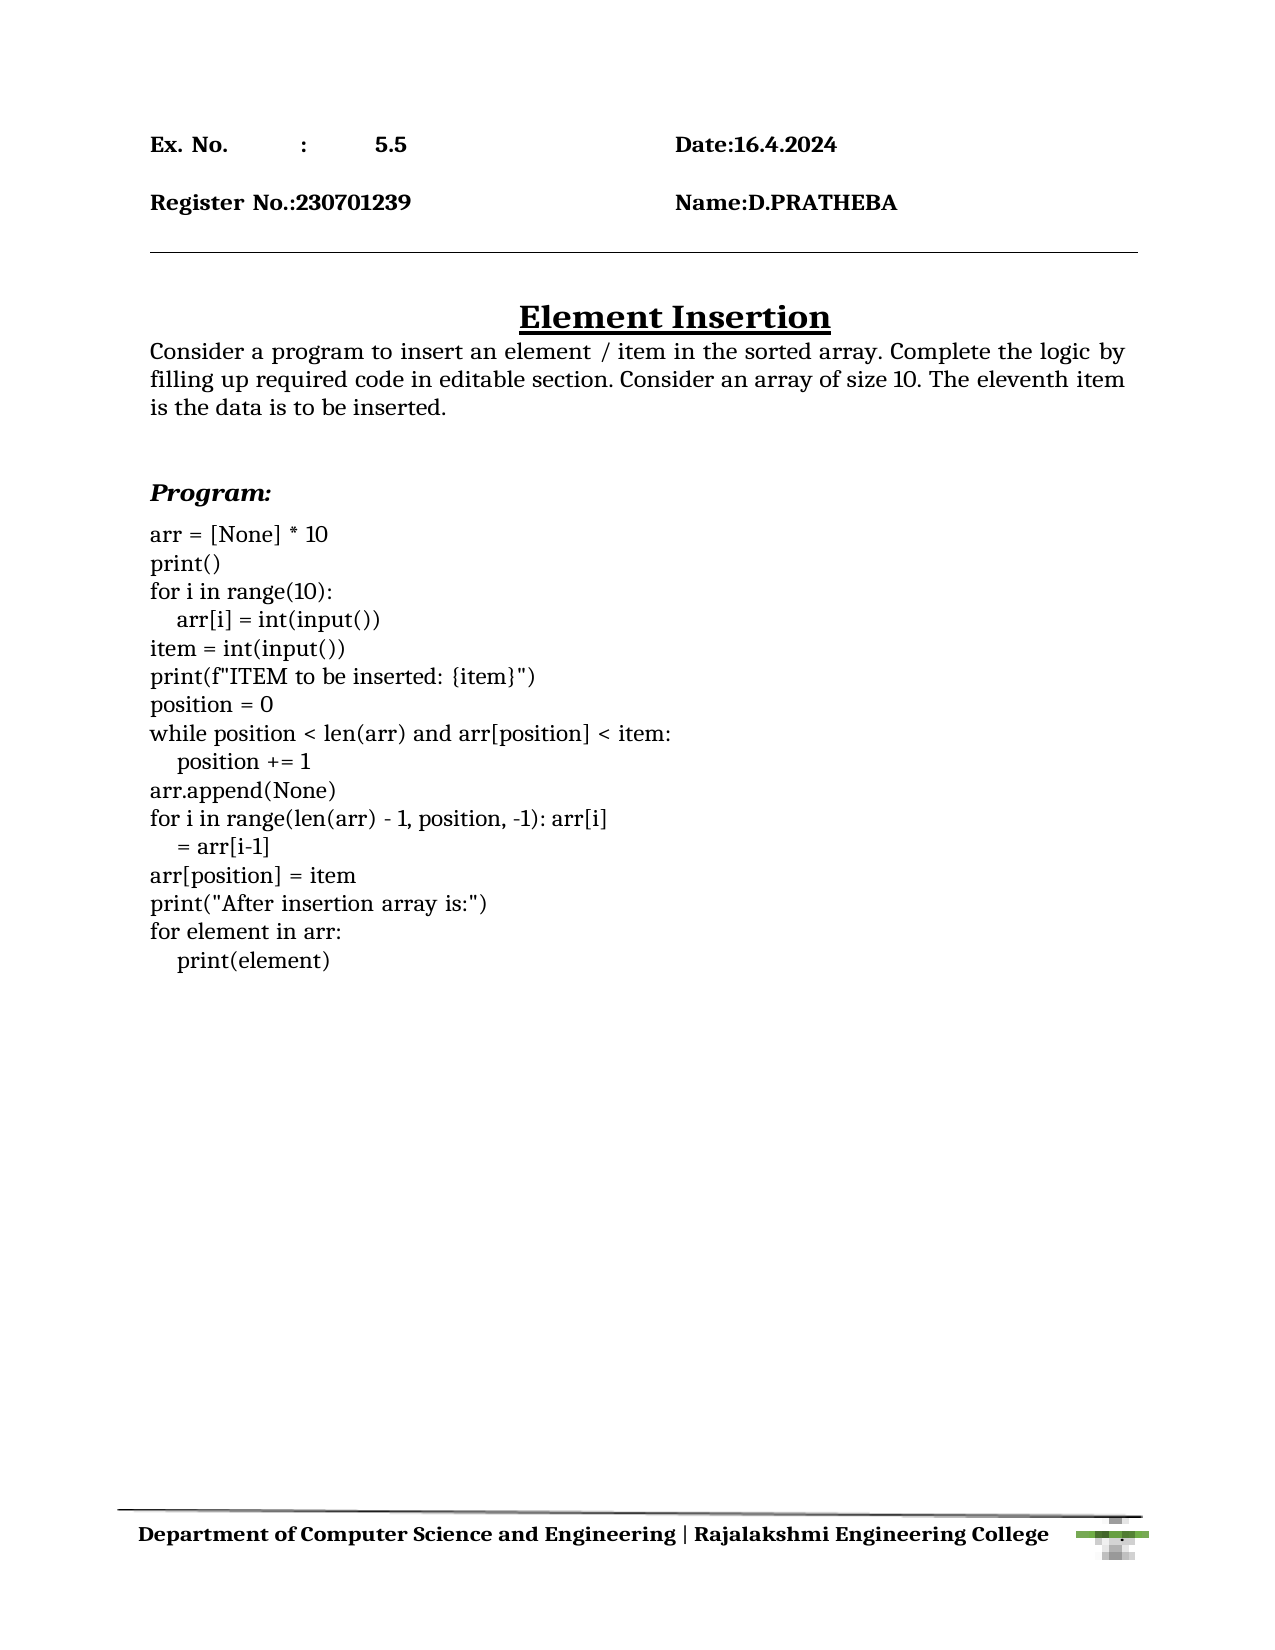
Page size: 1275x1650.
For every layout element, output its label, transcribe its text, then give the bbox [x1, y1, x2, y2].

text for i in range(10): arr[i] = int(input()) [150, 578, 386, 634]
text Consider a program to insert an element / item in the sorted array. Complete the logic by filling up required code in editable section. Consider an array of size 10. The eleventh item is the data is to be inserted. [150, 338, 1125, 422]
text for i in range(len(arr) - 1, position, -1): arr[i] = arr[i-1] [150, 804, 617, 860]
text Register No.:230701239 Name:D.PRATHEBA [150, 190, 1152, 216]
text print("After insertion array is:") for element in arr: [150, 889, 511, 946]
text arr = [None] * 10 print() [150, 521, 339, 577]
text arr[position] = item [150, 861, 1152, 889]
subtitle Program: [150, 479, 1152, 508]
text print(element) [177, 946, 1152, 974]
picture [117, 1509, 1149, 1560]
text Ex. No. : 5.5 Date:16.4.2024 [150, 132, 1152, 158]
text arr.append(None) [150, 776, 1152, 804]
subtitle Element Insertion [247, 299, 1103, 337]
text while position < len(arr) and arr[position] < item: position += 1 [150, 719, 708, 775]
text print(f"ITEM to be inserted: {item}") position = 0 [150, 663, 567, 719]
text item = int(input()) [150, 634, 1152, 662]
